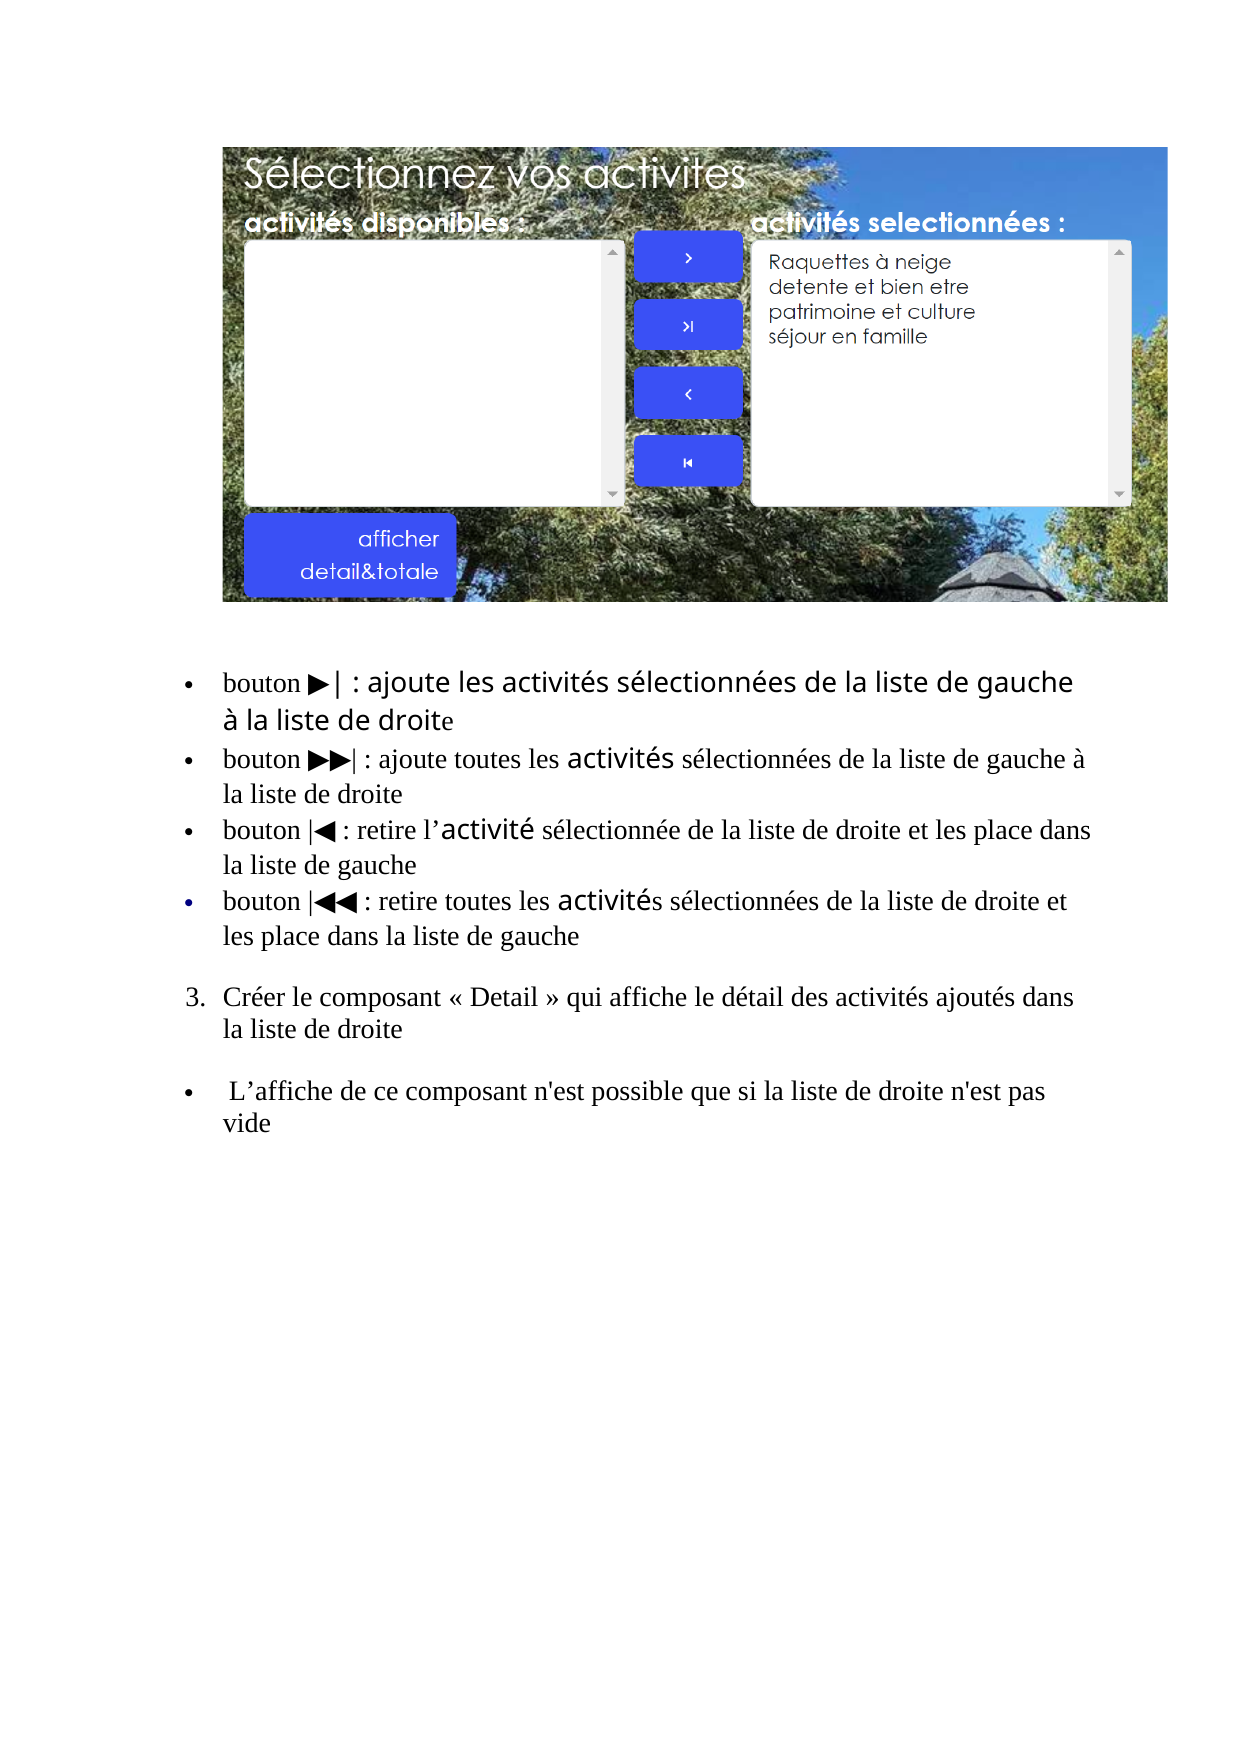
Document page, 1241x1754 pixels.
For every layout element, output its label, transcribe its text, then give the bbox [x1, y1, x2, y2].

list bouton ▶| : ajoute les activités sélectionnées de la liste de gauche à la liste de droite [185, 662, 1093, 739]
list bouton |◀◀ : retire toutes les activités sélectionnées de la liste de droite et les place dans la liste de gauche [185, 880, 1093, 951]
list bouton |◀ : retire l’activité sélectionnée de la liste de droite et les place dans la liste de gauche [185, 809, 1093, 880]
list L’affiche de ce composant n'est possible que si la liste de droite n'est pas vide [185, 1074, 1093, 1139]
list Créer le composant « Detail » qui affiche le détail des activités ajoutés dans la liste de droite [185, 980, 1093, 1045]
list bouton ▶▶| : ajoute toutes les activités sélectionnées de la liste de gauche à la liste de droite [185, 739, 1093, 809]
picture [222, 147, 1168, 602]
